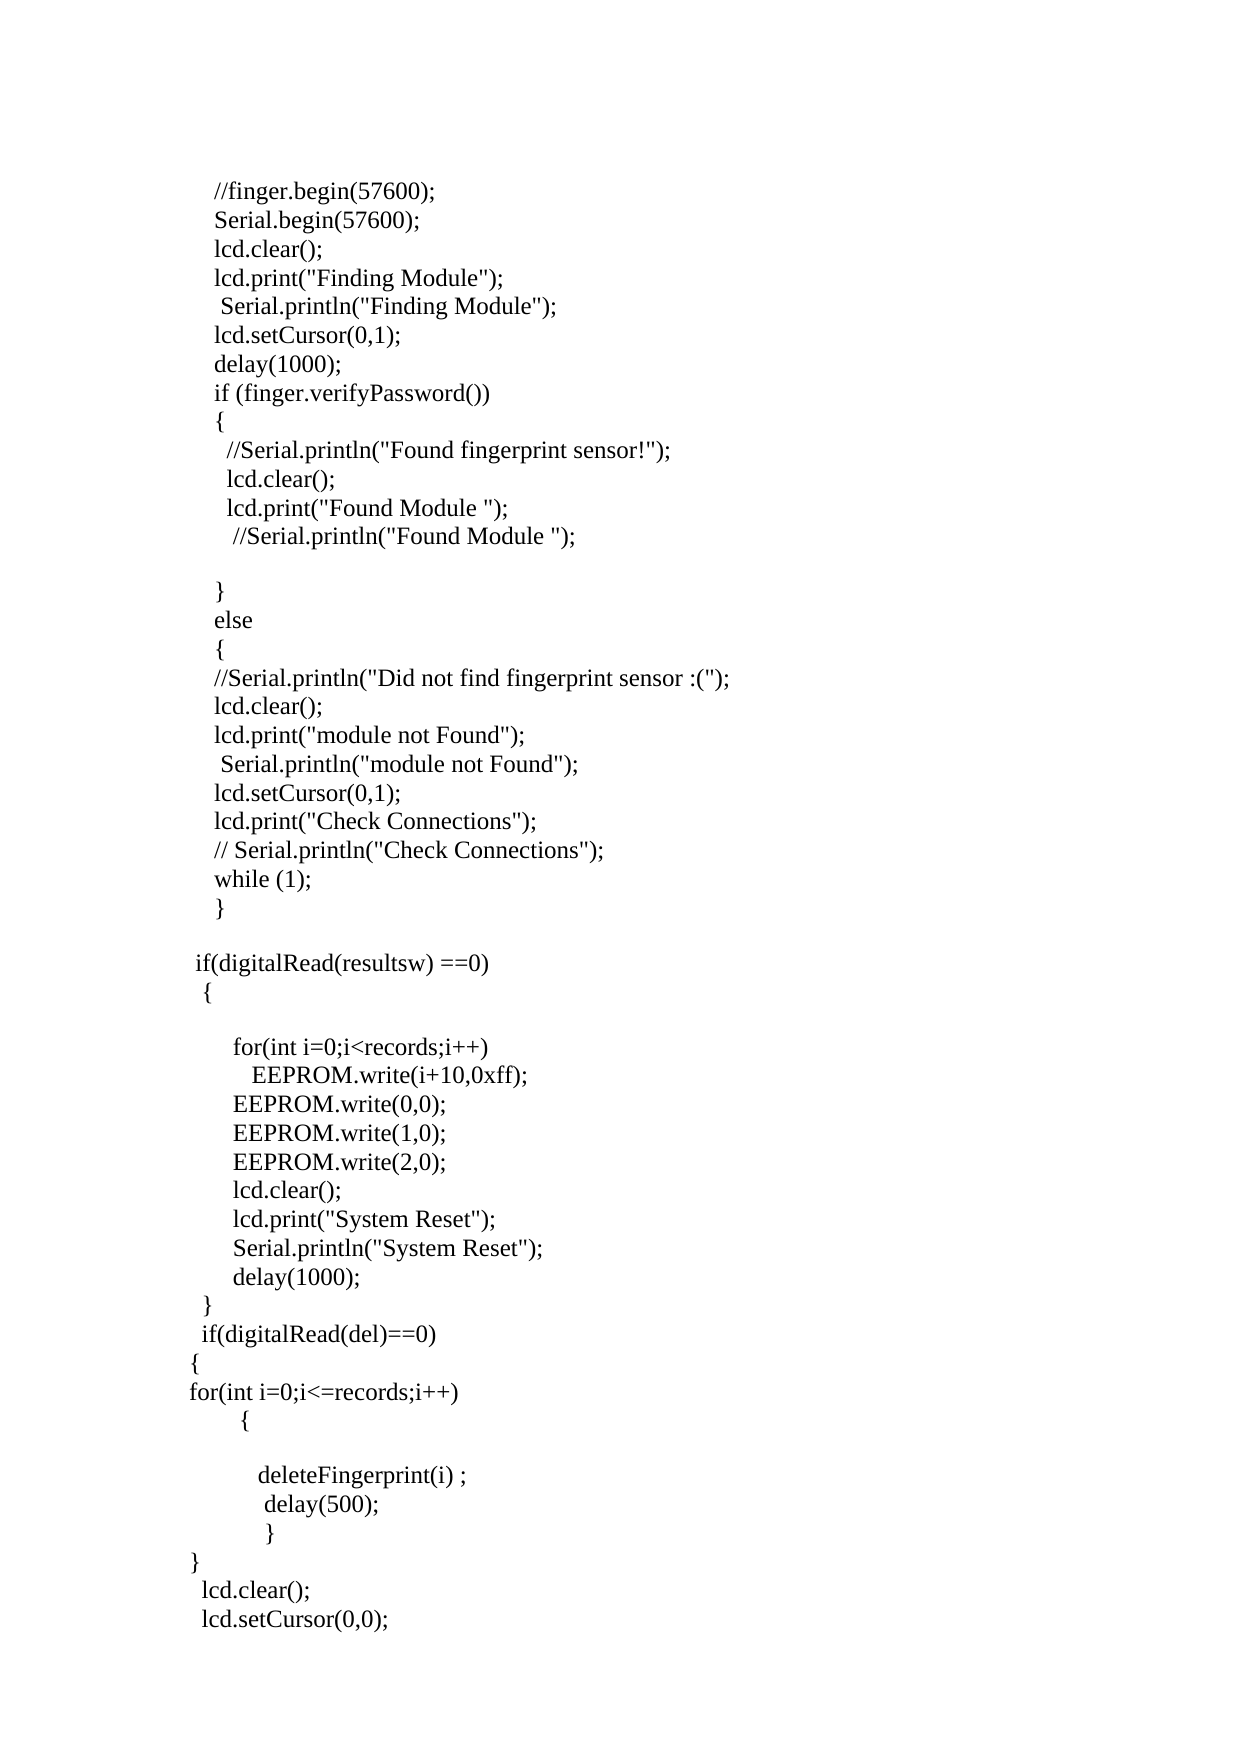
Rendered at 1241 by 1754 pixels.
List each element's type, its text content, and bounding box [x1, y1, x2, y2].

text } [189, 893, 1209, 921]
text for(int i=0;i<records;i++) [189, 1032, 1209, 1060]
text } [189, 576, 1209, 605]
text lcd.print("module not Found"); [189, 720, 1209, 749]
text { [189, 634, 1209, 663]
text delay(500); [189, 1489, 1209, 1518]
text while (1); [189, 864, 1209, 893]
text { [189, 406, 1209, 435]
text deleteFingerprint(i) ; [189, 1461, 1209, 1489]
text lcd.clear(); [189, 1175, 1209, 1204]
text if(digitalRead(del)==0) [189, 1319, 1209, 1348]
text //Serial.println("Found Module "); [189, 521, 1209, 550]
text lcd.clear(); [189, 691, 1209, 720]
text //finger.begin(57600); [189, 176, 1209, 205]
text Serial.begin(57600); [189, 205, 1209, 234]
text Serial.println("module not Found"); [189, 749, 1209, 778]
text delay(1000); [189, 1262, 1209, 1290]
text //Serial.println("Did not find fingerprint sensor :("); [189, 663, 1209, 691]
text } [189, 1547, 1209, 1576]
text lcd.clear(); [189, 464, 1209, 493]
text lcd.print("Check Connections"); [189, 806, 1209, 835]
text { [189, 1405, 1209, 1434]
text Serial.println("System Reset"); [189, 1233, 1209, 1262]
text for(int i=0;i<=records;i++) [189, 1377, 1209, 1405]
text { [189, 1348, 1209, 1377]
text lcd.setCursor(0,1); [189, 778, 1209, 806]
text lcd.print("Finding Module"); [189, 263, 1209, 291]
text lcd.setCursor(0,1); [189, 320, 1209, 349]
text // Serial.println("Check Connections"); [189, 835, 1209, 864]
text EEPROM.write(0,0); [189, 1089, 1209, 1118]
text if (finger.verifyPassword()) [189, 378, 1209, 406]
text lcd.setCursor(0,0); [189, 1604, 1209, 1633]
text } [189, 1290, 1209, 1319]
text } [189, 1518, 1209, 1547]
text Serial.println("Finding Module"); [189, 291, 1209, 320]
text lcd.clear(); [189, 1576, 1209, 1604]
text lcd.clear(); [189, 234, 1209, 263]
text //Serial.println("Found fingerprint sensor!"); [189, 435, 1209, 464]
text { [189, 977, 1209, 1005]
text EEPROM.write(2,0); [189, 1147, 1209, 1175]
text lcd.print("Found Module "); [189, 493, 1209, 521]
text lcd.print("System Reset"); [189, 1204, 1209, 1233]
text if(digitalRead(resultsw) ==0) [189, 948, 1209, 977]
text EEPROM.write(i+10,0xff); [189, 1060, 1209, 1089]
text delay(1000); [189, 349, 1209, 378]
text else [189, 605, 1209, 634]
text EEPROM.write(1,0); [189, 1118, 1209, 1147]
